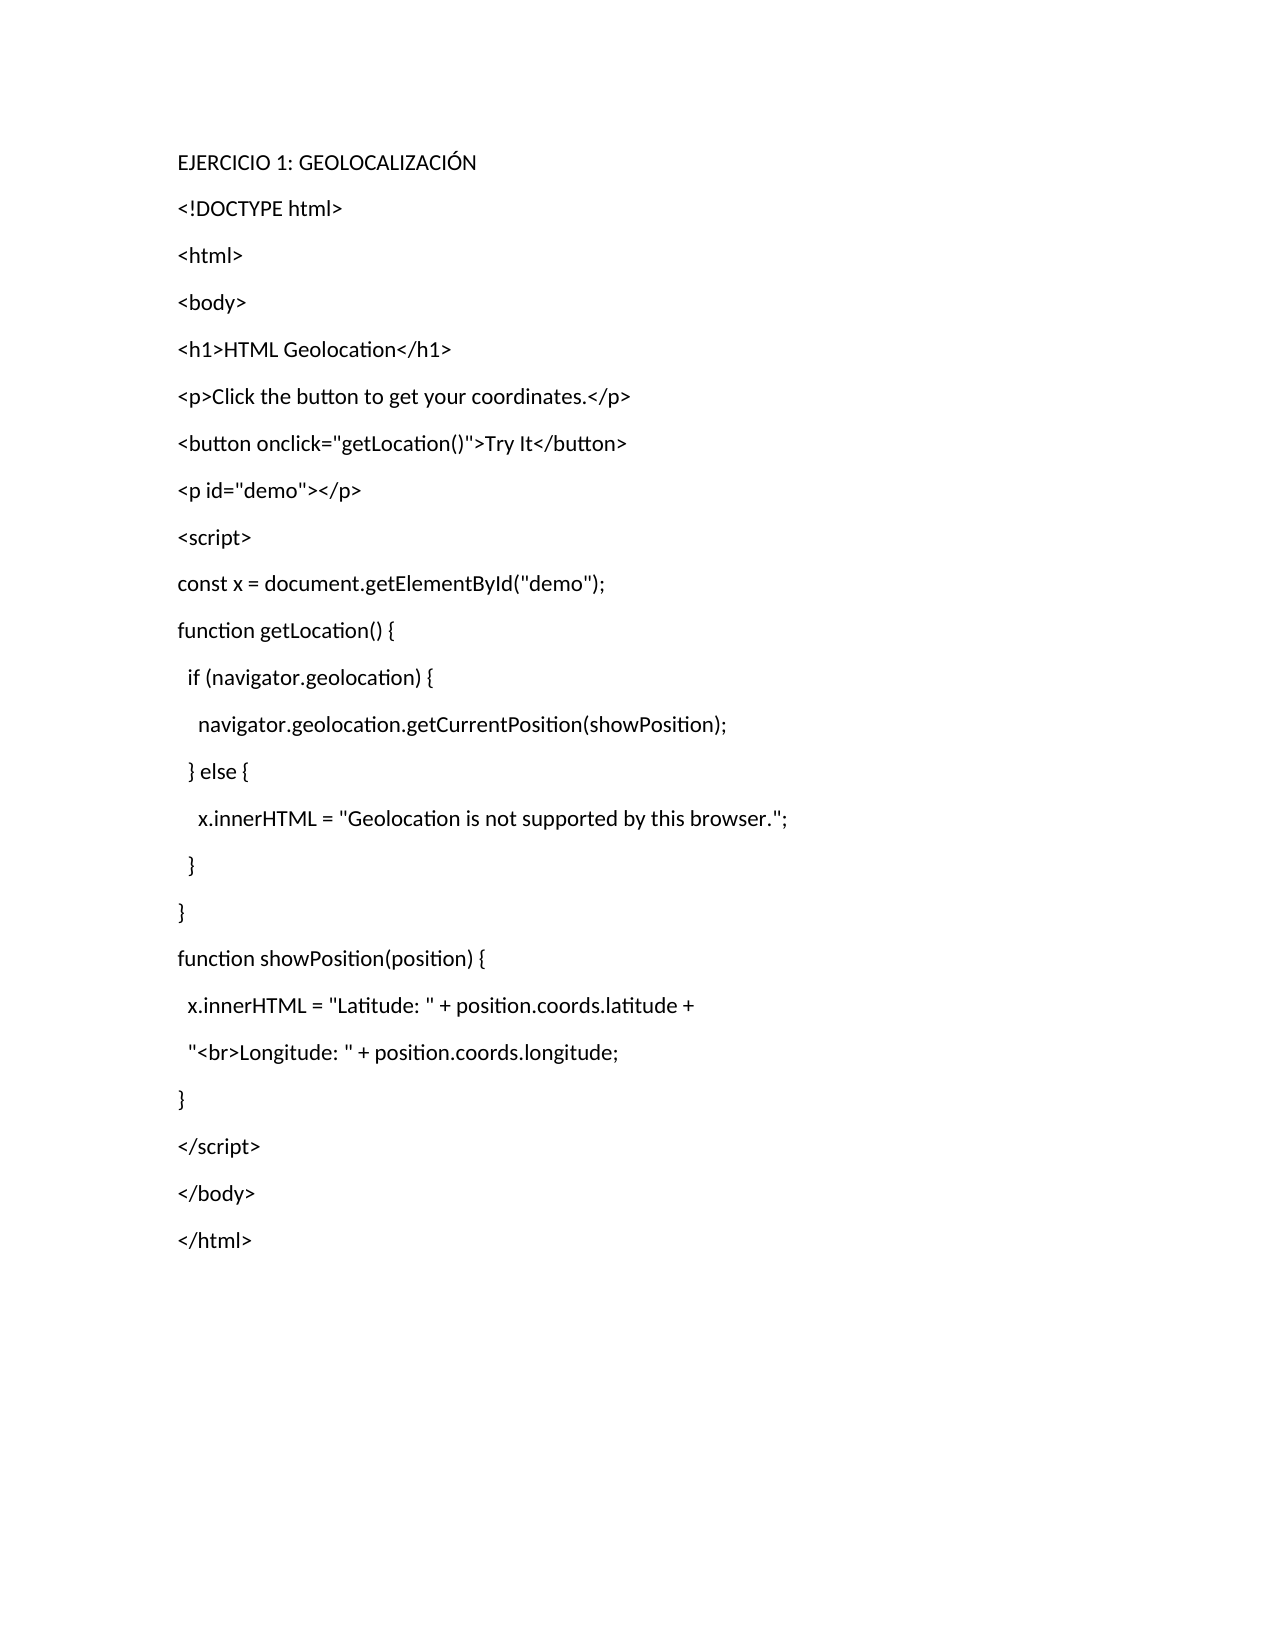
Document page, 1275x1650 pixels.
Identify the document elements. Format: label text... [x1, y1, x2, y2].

text if (navigator.geolocation) { [177, 663, 1098, 691]
text } [177, 1085, 1098, 1113]
text </body> [177, 1179, 1098, 1207]
text x.innerHTML = "Geolocation is not supported by this browser."; [177, 804, 1098, 832]
text </script> [177, 1132, 1098, 1160]
text <script> [177, 523, 1098, 551]
text EJERCICIO 1: GEOLOCALIZACIÓN [177, 148, 1098, 176]
text <p id="demo"></p> [177, 476, 1098, 504]
text } [177, 898, 1098, 926]
text "<br>Longitude: " + position.coords.longitude; [177, 1038, 1098, 1066]
text function getLocation() { [177, 616, 1098, 644]
text <h1>HTML Geolocation</h1> [177, 335, 1098, 363]
text x.innerHTML = "Latitude: " + position.coords.latitude + [177, 991, 1098, 1019]
text <button onclick="getLocation()">Try It</button> [177, 429, 1098, 457]
text <body> [177, 288, 1098, 316]
text const x = document.getElementById("demo"); [177, 569, 1098, 597]
text } [177, 851, 1098, 879]
text </html> [177, 1226, 1098, 1254]
text <!DOCTYPE html> [177, 194, 1098, 222]
text <html> [177, 241, 1098, 269]
text navigator.geolocation.getCurrentPosition(showPosition); [177, 710, 1098, 738]
text <p>Click the button to get your coordinates.</p> [177, 382, 1098, 410]
text } else { [177, 757, 1098, 785]
text function showPosition(position) { [177, 944, 1098, 972]
